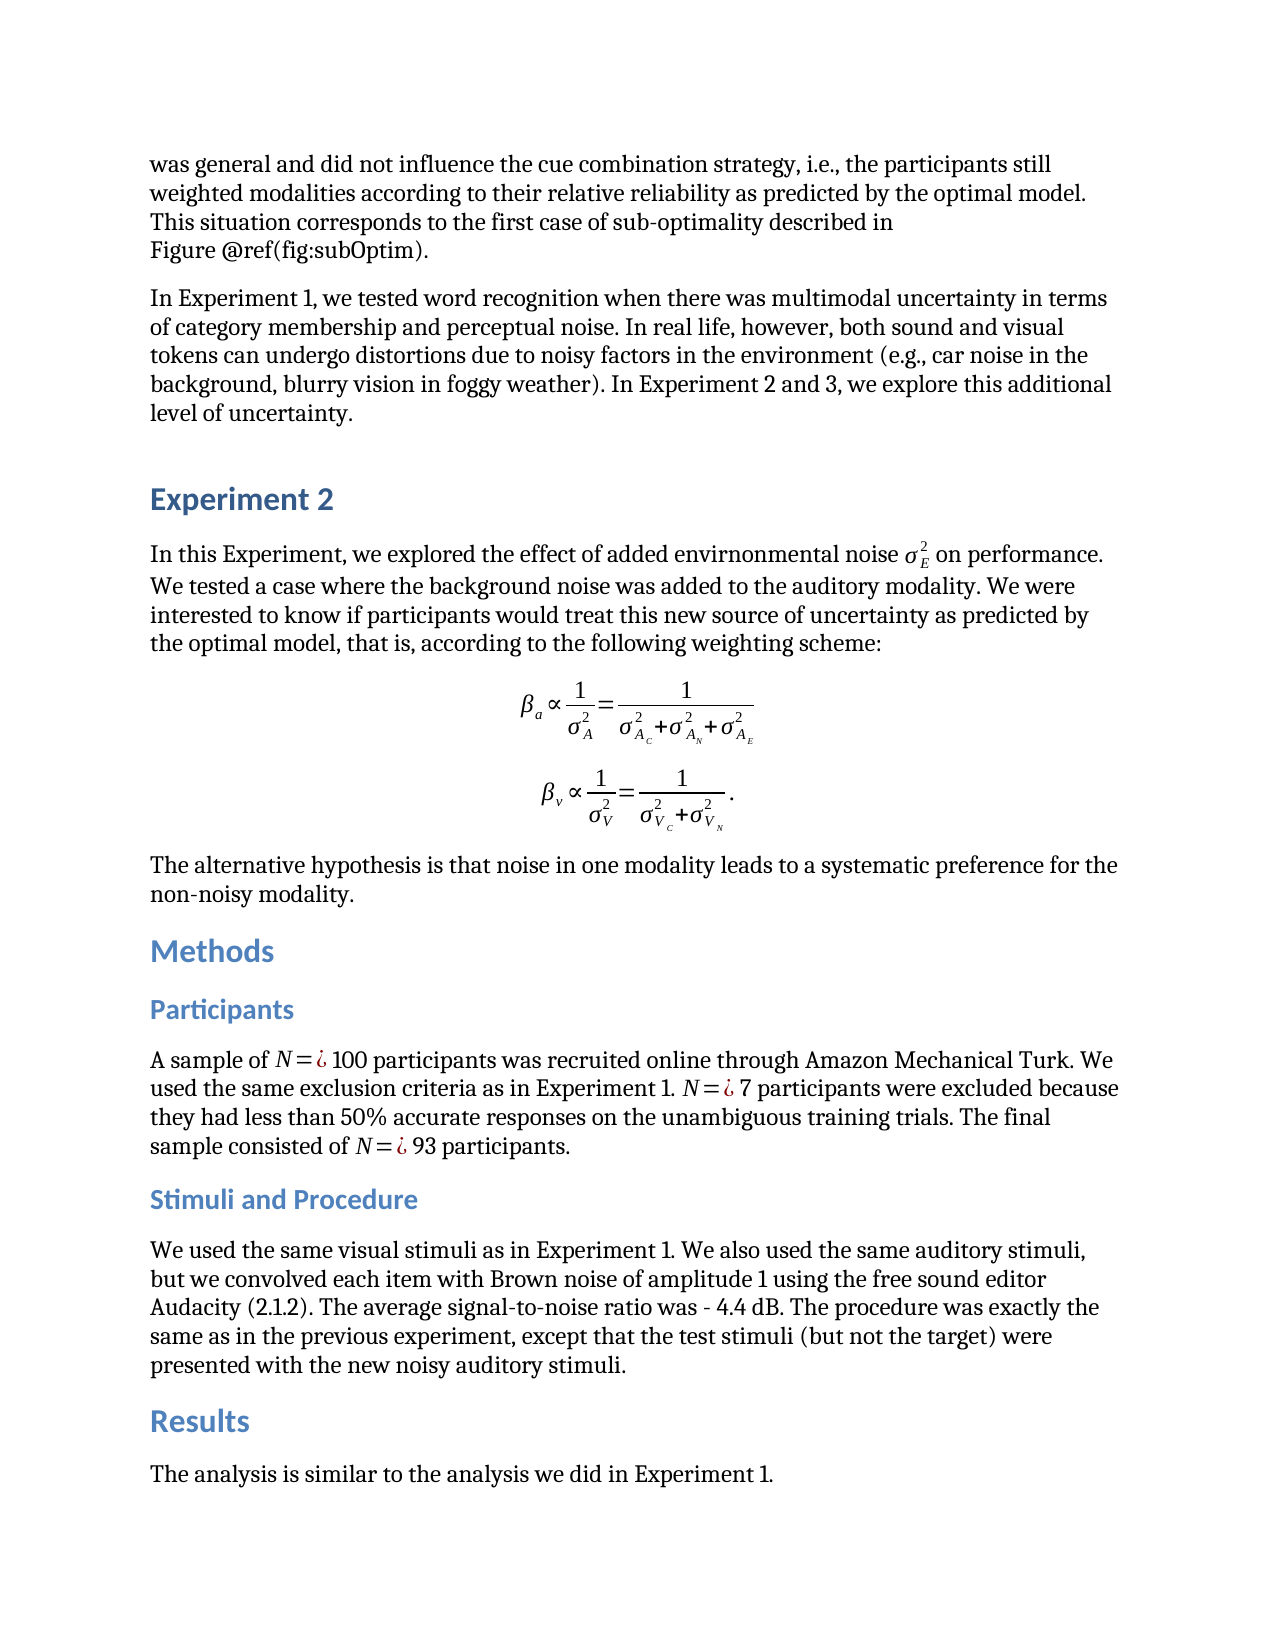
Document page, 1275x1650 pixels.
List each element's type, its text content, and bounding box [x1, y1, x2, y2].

subtitle Stimuli and Procedure [150, 1181, 1125, 1217]
text A sample of 100 participants was recruited online through Amazon Mechanical Turk. We used the same exclusion criteria as in Experiment 1. 7 participants were excluded because they had less than 50% accurate responses on the unambiguous training trials. The final sample consisted of 93 participants. [150, 1046, 1125, 1161]
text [150, 150, 1125, 265]
text In this Experiment, we explored the effect of added envirnonmental noise on performance. We tested a case where the background noise was added to the auditory modality. We were interested to know if participants would treat this new source of uncertainty as predicted by the optimal model, that is, according to the following weighting scheme: [150, 537, 1125, 658]
text In Experiment 1, we tested word recognition when there was multimodal uncertainty in terms of category membership and perceptual noise. In real life, however, both sound and visual tokens can undergo distortions due to noisy factors in the environment (e.g., car noise in the background, blurry vision in foggy weather). In Experiment 2 and 3, we explore this additional level of uncertainty. [150, 284, 1125, 427]
subtitle Experiment 2 [150, 477, 1125, 518]
subtitle Participants [150, 991, 1125, 1027]
text The analysis is similar to the analysis we did in Experiment 1. [150, 1460, 1125, 1488]
subtitle Methods [150, 929, 1125, 970]
text We used the same visual stimuli as in Experiment 1. We also used the same auditory stimuli, but we convolved each item with Brown noise of amplitude 1 using the free sound editor Audacity (2.1.2). The average signal-to-noise ratio was - 4.4 dB. The procedure was exactly the same as in the previous experiment, except that the test stimuli (but not the target) were presented with the new noisy auditory stimuli. [150, 1236, 1125, 1379]
text The alternative hypothesis is that noise in one modality leads to a systematic preference for the non-noisy modality. [150, 851, 1125, 909]
subtitle Results [150, 1400, 1125, 1441]
